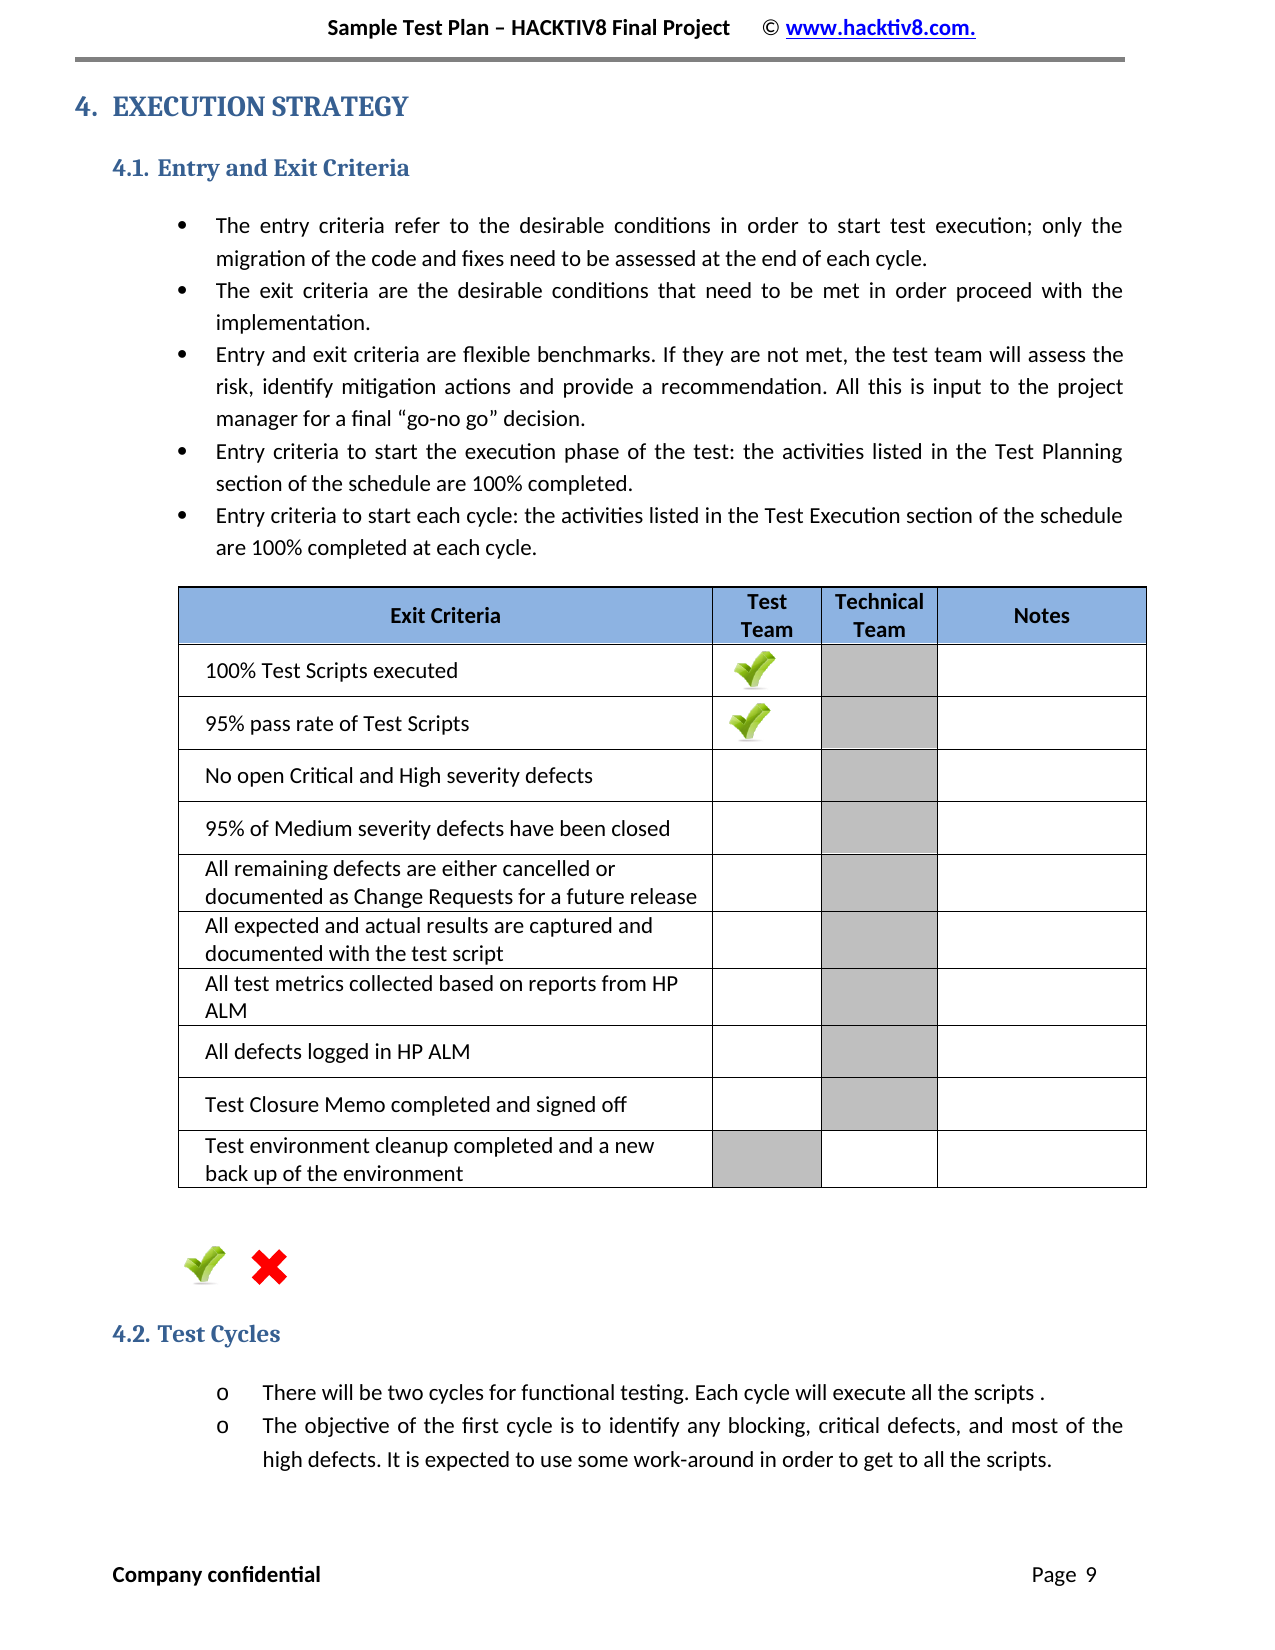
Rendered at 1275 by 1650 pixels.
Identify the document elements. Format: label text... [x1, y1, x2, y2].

list Entry criteria to start each cycle: the activities listed in the Test Execution section of the schedule are 100% completed at each cycle. [178, 501, 1125, 561]
table_cell [938, 912, 1146, 968]
table_cell [713, 802, 821, 853]
table_cell [938, 645, 1146, 696]
table_cell [822, 697, 937, 748]
table_cell [938, 969, 1146, 1025]
table_cell [822, 1131, 937, 1187]
table_header Test Team [713, 588, 821, 643]
table_cell All defects logged in HP ALM [179, 1026, 712, 1077]
table_cell [822, 802, 937, 853]
table_cell [822, 1026, 937, 1077]
subtitle Entry and Exit Criteria [112, 153, 1125, 182]
subtitle Test Cycles [112, 1320, 1125, 1349]
table_cell [938, 1026, 1146, 1077]
table_cell [938, 1078, 1146, 1130]
table_cell [822, 912, 937, 968]
table_cell [774, 697, 821, 748]
table_cell [938, 1131, 1146, 1187]
table_cell [822, 1078, 937, 1130]
table_cell [713, 855, 821, 911]
table_cell No open Critical and High severity defects [179, 750, 712, 801]
table_cell [713, 750, 821, 801]
table_cell [779, 645, 821, 696]
table_cell [822, 969, 937, 1025]
list The objective of the first cycle is to identify any blocking, critical defects, and most of the high defects. It is expected to use some work-around in order to get to all the scripts. [216, 1412, 1125, 1473]
table_cell 95% pass rate of Test Scripts [179, 697, 712, 748]
table_cell 95% of Medium severity defects have been closed [179, 802, 712, 853]
picture [723, 697, 774, 748]
table_header Notes [938, 588, 1146, 643]
table_cell [822, 645, 937, 696]
table_cell [938, 855, 1146, 911]
table_cell Test environment cleanup completed and a new back up of the environment [179, 1131, 712, 1187]
list There will be two cycles for functional testing. Each cycle will execute all the scripts . [216, 1378, 1125, 1407]
table_cell [938, 750, 1146, 801]
table_cell 100% Test Scripts executed [179, 645, 712, 696]
table_cell [713, 645, 728, 696]
list The exit criteria are the desirable conditions that need to be met in order proceed with the implementation. [178, 276, 1125, 336]
subtitle EXECUTION STRATEGY [75, 90, 1125, 123]
table_cell [713, 1131, 821, 1187]
table_cell [713, 1078, 821, 1130]
table_cell [713, 969, 821, 1025]
table_cell [822, 855, 937, 911]
list Entry and exit criteria are flexible benchmarks. If they are not met, the test team will assess the risk, identify mitigation actions and provide a recommendation. All this is input to the project manager for a final “go-no go” decision. [178, 340, 1125, 433]
table_cell [822, 750, 937, 801]
table_cell [713, 1026, 821, 1077]
table_cell [713, 697, 723, 748]
table_cell [938, 697, 1146, 748]
table_cell [938, 802, 1146, 853]
picture [728, 645, 779, 696]
table_cell All remaining defects are either cancelled or documented as Change Requests for a future release [179, 855, 712, 911]
table_cell All test metrics collected based on reports from HP ALM [179, 969, 712, 1025]
table_cell All expected and actual results are captured and documented with the test script [179, 912, 712, 968]
table_header Technical Team [822, 588, 937, 643]
table_cell [713, 912, 821, 968]
list Entry criteria to start the execution phase of the test: the activities listed in the Test Planning section of the schedule are 100% completed. [178, 437, 1125, 497]
table_cell Test Closure Memo completed and signed off [179, 1078, 712, 1130]
table_header Exit Criteria [179, 588, 712, 643]
picture [178, 1240, 229, 1291]
list The entry criteria refer to the desirable conditions in order to start test execution; only the migration of the code and fixes need to be assessed at the end of each cycle. [178, 211, 1125, 272]
